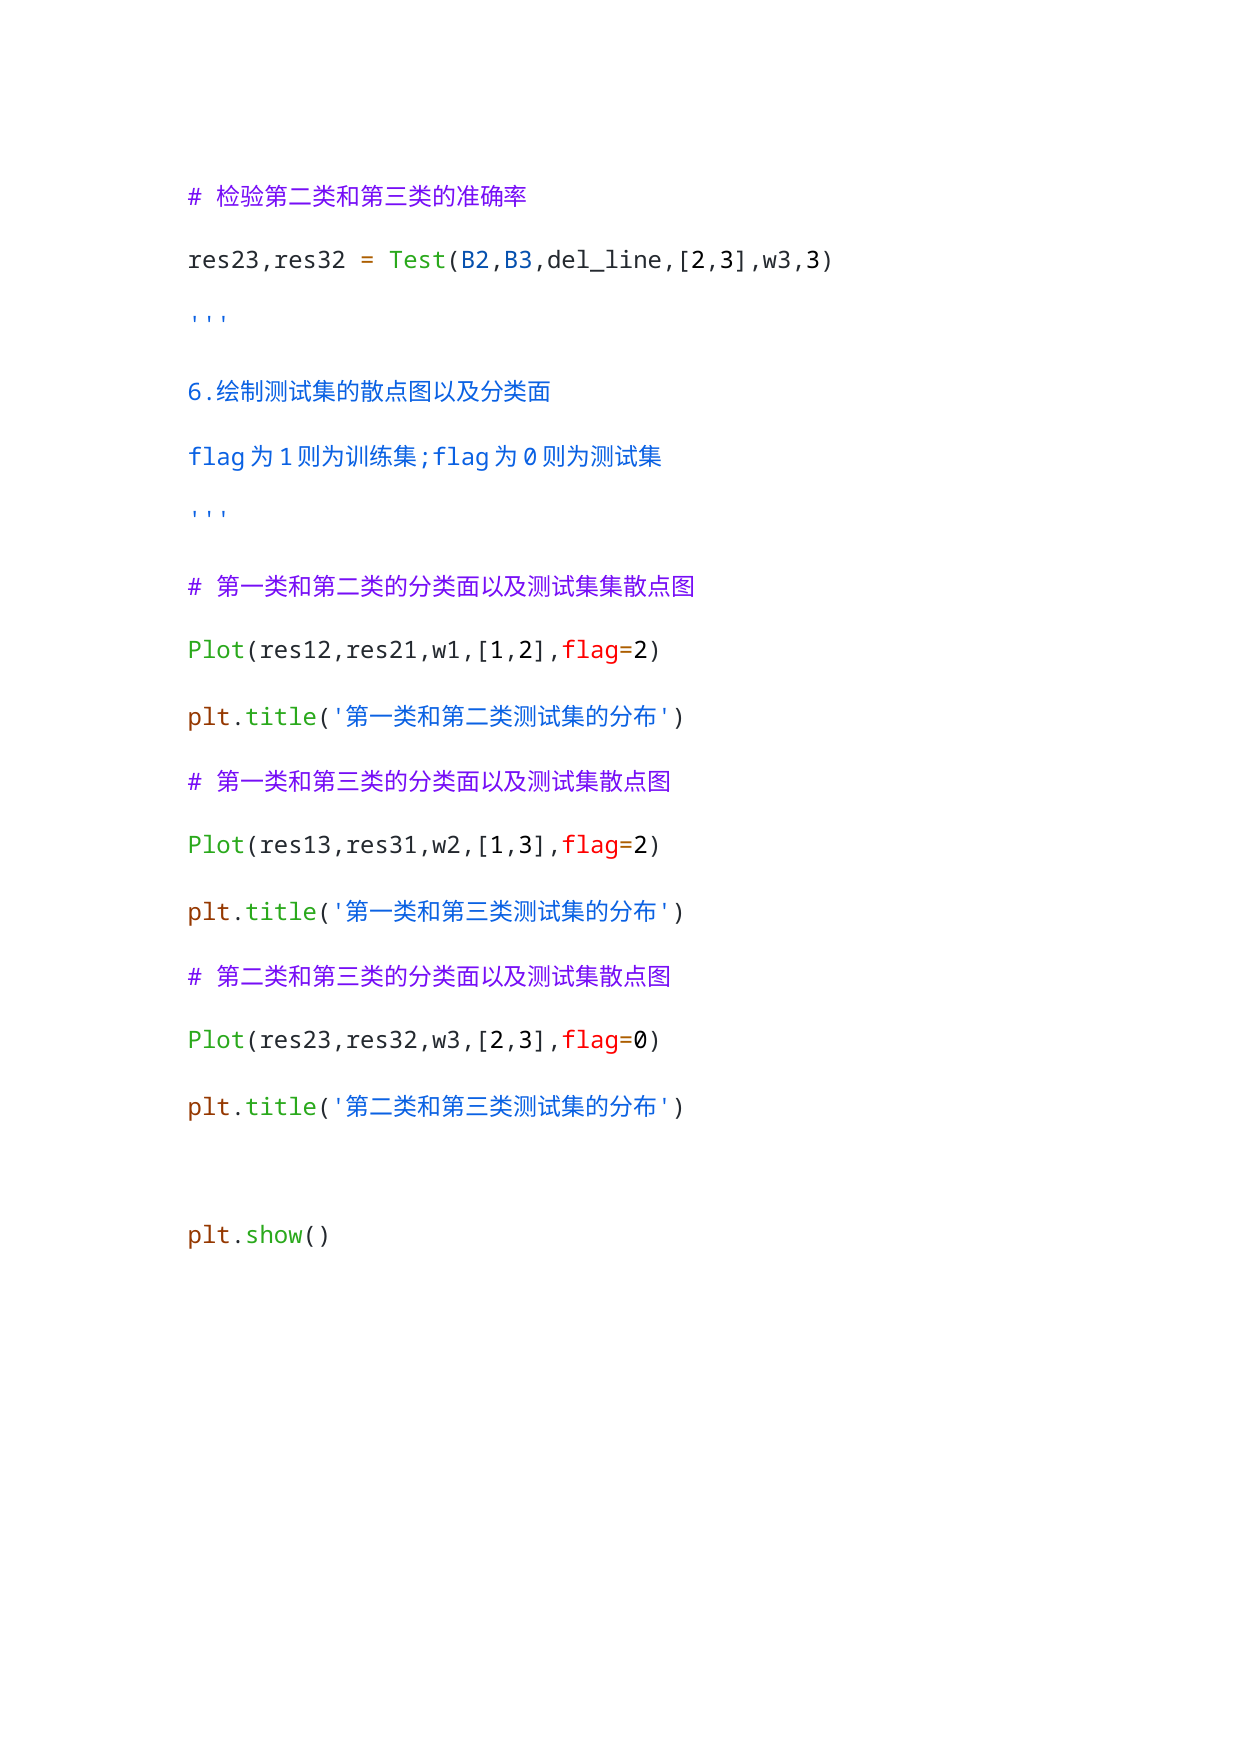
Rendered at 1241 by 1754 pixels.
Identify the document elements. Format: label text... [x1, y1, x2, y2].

text # 第一类和第二类的分类面以及测试集集散点图 [187, 552, 1053, 617]
text plt.title('第一类和第三类测试集的分布') [187, 877, 1053, 942]
text # 第二类和第三类的分类面以及测试集散点图 [187, 942, 1053, 1007]
text ''' [187, 487, 1053, 552]
text # 检验第二类和第三类的准确率 [187, 162, 1053, 227]
text Plot(res13,res31,w2,[1,3],flag=2) [187, 812, 1053, 877]
text plt.title('第二类和第三类测试集的分布') [187, 1072, 1053, 1137]
text Plot(res23,res32,w3,[2,3],flag=0) [187, 1007, 1053, 1072]
text plt.show() [187, 1202, 1053, 1267]
text # 第一类和第三类的分类面以及测试集散点图 [187, 747, 1053, 812]
text res23,res32 = Test(B2,B3,del_line,[2,3],w3,3) [187, 227, 1053, 292]
text 6.绘制测试集的散点图以及分类面 [187, 357, 1053, 422]
text plt.title('第一类和第二类测试集的分布') [187, 682, 1053, 747]
text Plot(res12,res21,w1,[1,2],flag=2) [187, 617, 1053, 682]
text ''' [187, 292, 1053, 357]
text flag为1则为训练集;flag为0则为测试集 [187, 422, 1053, 487]
